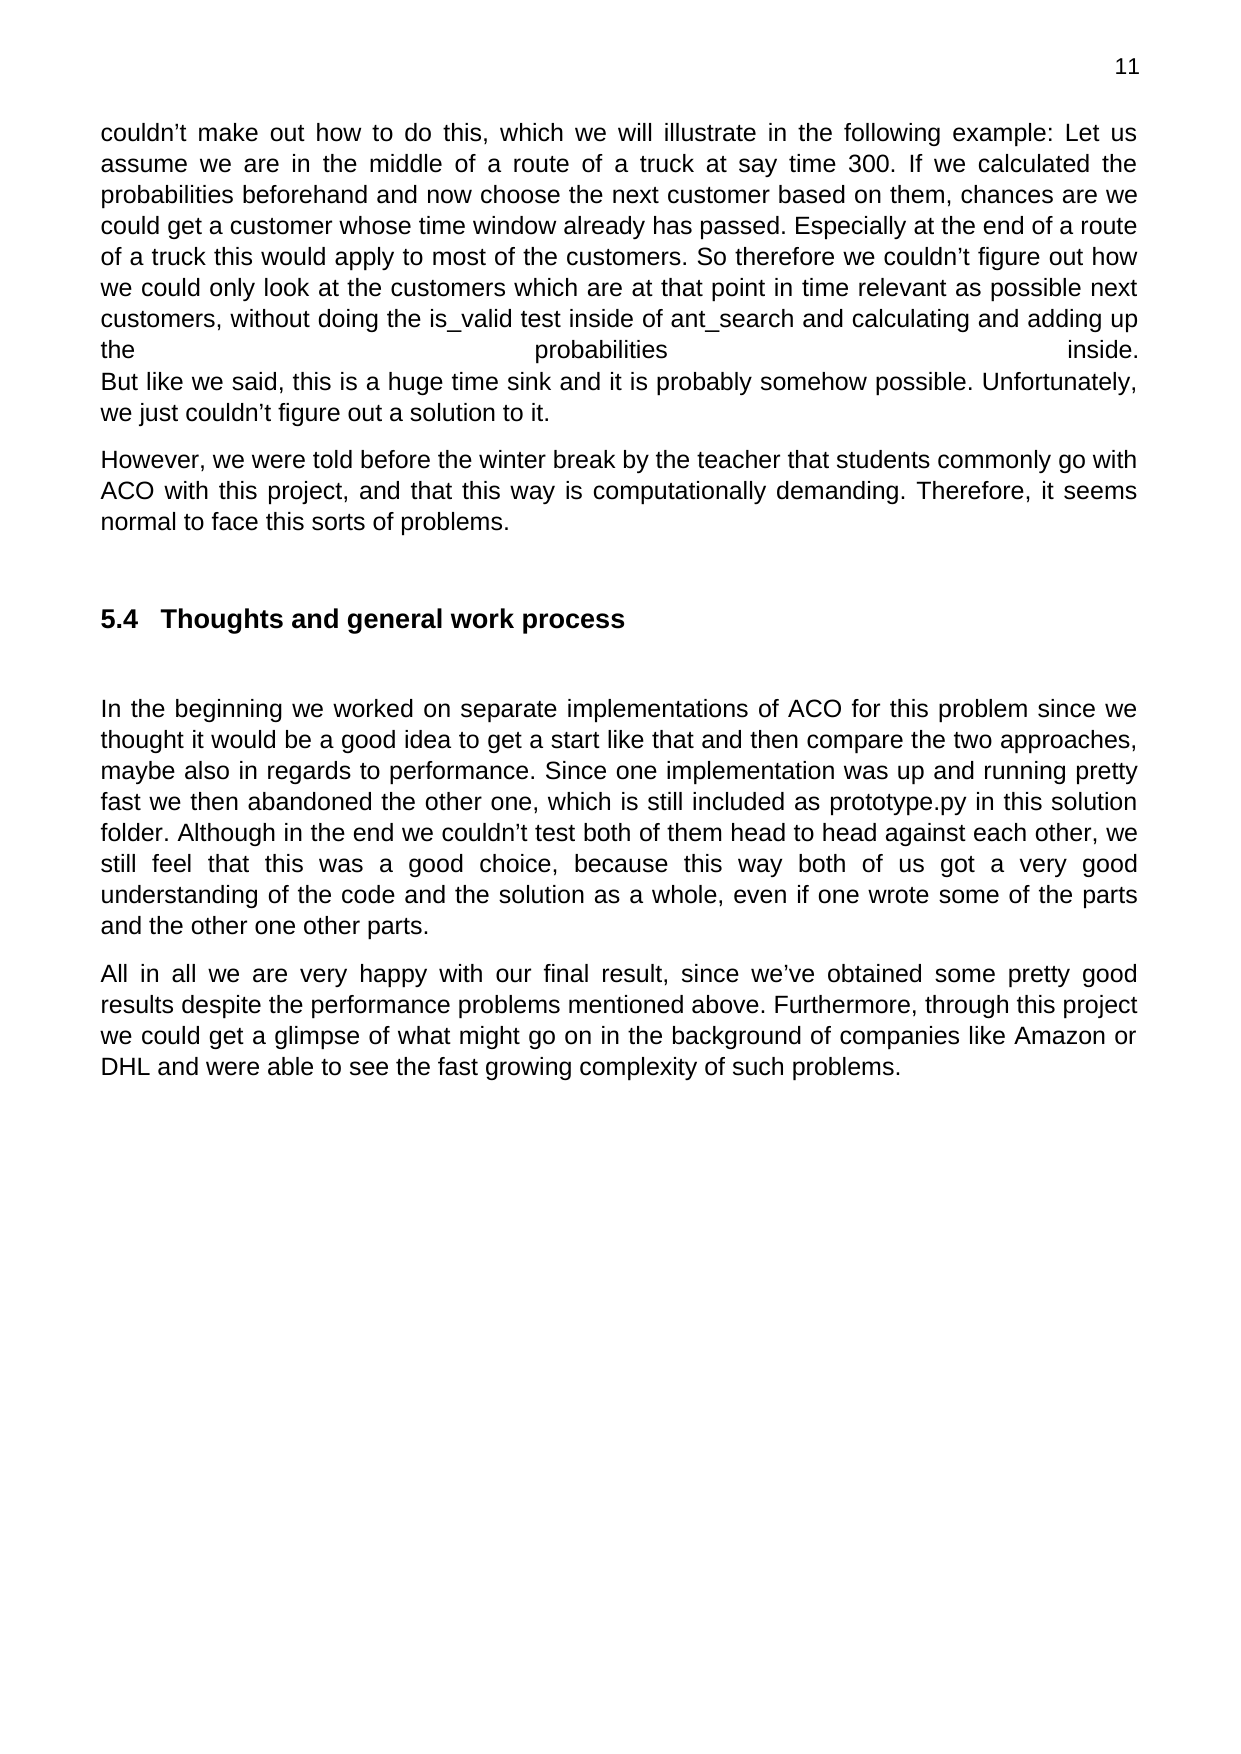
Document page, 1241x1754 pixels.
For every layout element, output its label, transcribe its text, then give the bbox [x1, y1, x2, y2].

text In the beginning we worked on separate implementations of ACO for this problem since we thought it would be a good idea to get a start like that and then compare the two approaches, maybe also in regards to performance. Since one implementation was up and running pretty fast we then abandoned the other one, which is still included as prototype.py in this solution folder. Although in the end we couldn’t test both of them head to head against each other, we still feel that this was a good choice, because this way both of us got a very good understanding of the code and the solution as a whole, even if one wrote some of the parts and the other one other parts. [100, 694, 1140, 940]
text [100, 118, 1140, 426]
text However, we were told before the winter break by the teacher that students commonly go with ACO with this project, and that this way is computationally demanding. Therefore, it seems normal to face this sorts of problems. [100, 445, 1140, 536]
subtitle Thoughts and general work process [100, 603, 1140, 634]
text All in all we are very happy with our final result, since we’ve obtained some pretty good results despite the performance problems mentioned above. Furthermore, through this project we could get a glimpse of what might go on in the background of companies like Amazon or DHL and were able to see the fast growing complexity of such problems. [100, 959, 1140, 1081]
